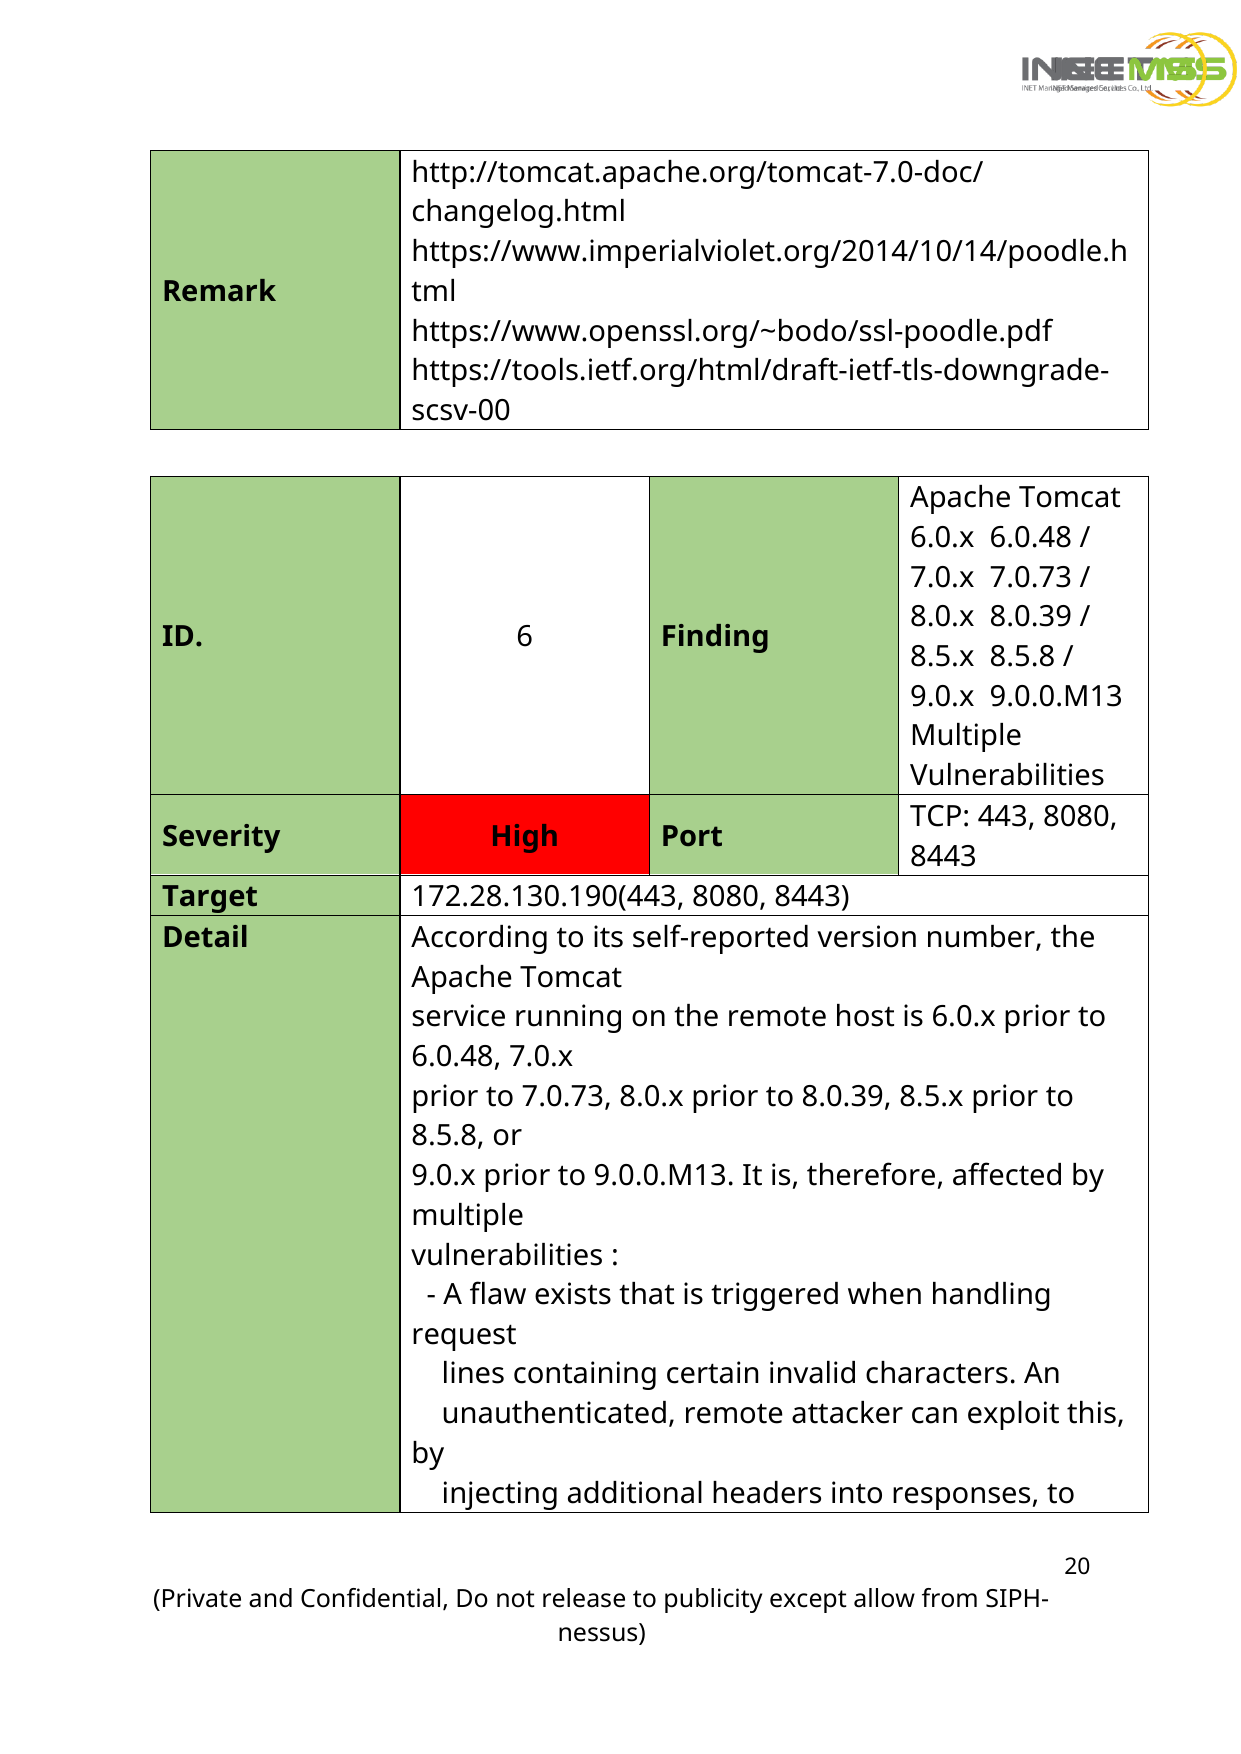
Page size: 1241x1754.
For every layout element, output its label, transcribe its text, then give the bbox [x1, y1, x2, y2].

table_header Finding [650, 477, 898, 794]
table_cell High [401, 795, 649, 874]
table_cell Detail [151, 916, 399, 1512]
picture [1012, 29, 1241, 114]
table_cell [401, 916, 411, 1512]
table_cell TCP: 443, 8080, 8443 [899, 795, 1148, 874]
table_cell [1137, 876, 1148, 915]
table_cell Severity [151, 795, 399, 874]
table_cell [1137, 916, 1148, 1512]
table_cell Target [151, 876, 399, 915]
table_header ID. [151, 477, 399, 794]
table_header Apache Tomcat 6.0.x 6.0.48 / 7.0.x 7.0.73 / 8.0.x 8.0.39 / 8.5.x 8.5.8 / 9.0.x 9.0.0.M13 Multiple Vulnerabilities [899, 477, 1148, 794]
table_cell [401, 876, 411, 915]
table_cell Remark [151, 151, 399, 429]
table_header 6 [401, 477, 649, 794]
table_cell Port [650, 795, 898, 874]
table_cell http://tomcat.apache.org/tomcat-7.0-doc/changelog.html https://www.imperialviolet.org/2014/10/14/poodle.html https://www.openssl.org/~bodo/ssl-poodle.pdf https://tools.ietf.org/html/draft-ietf-tls-downgrade-scsv-00 [401, 151, 1148, 429]
